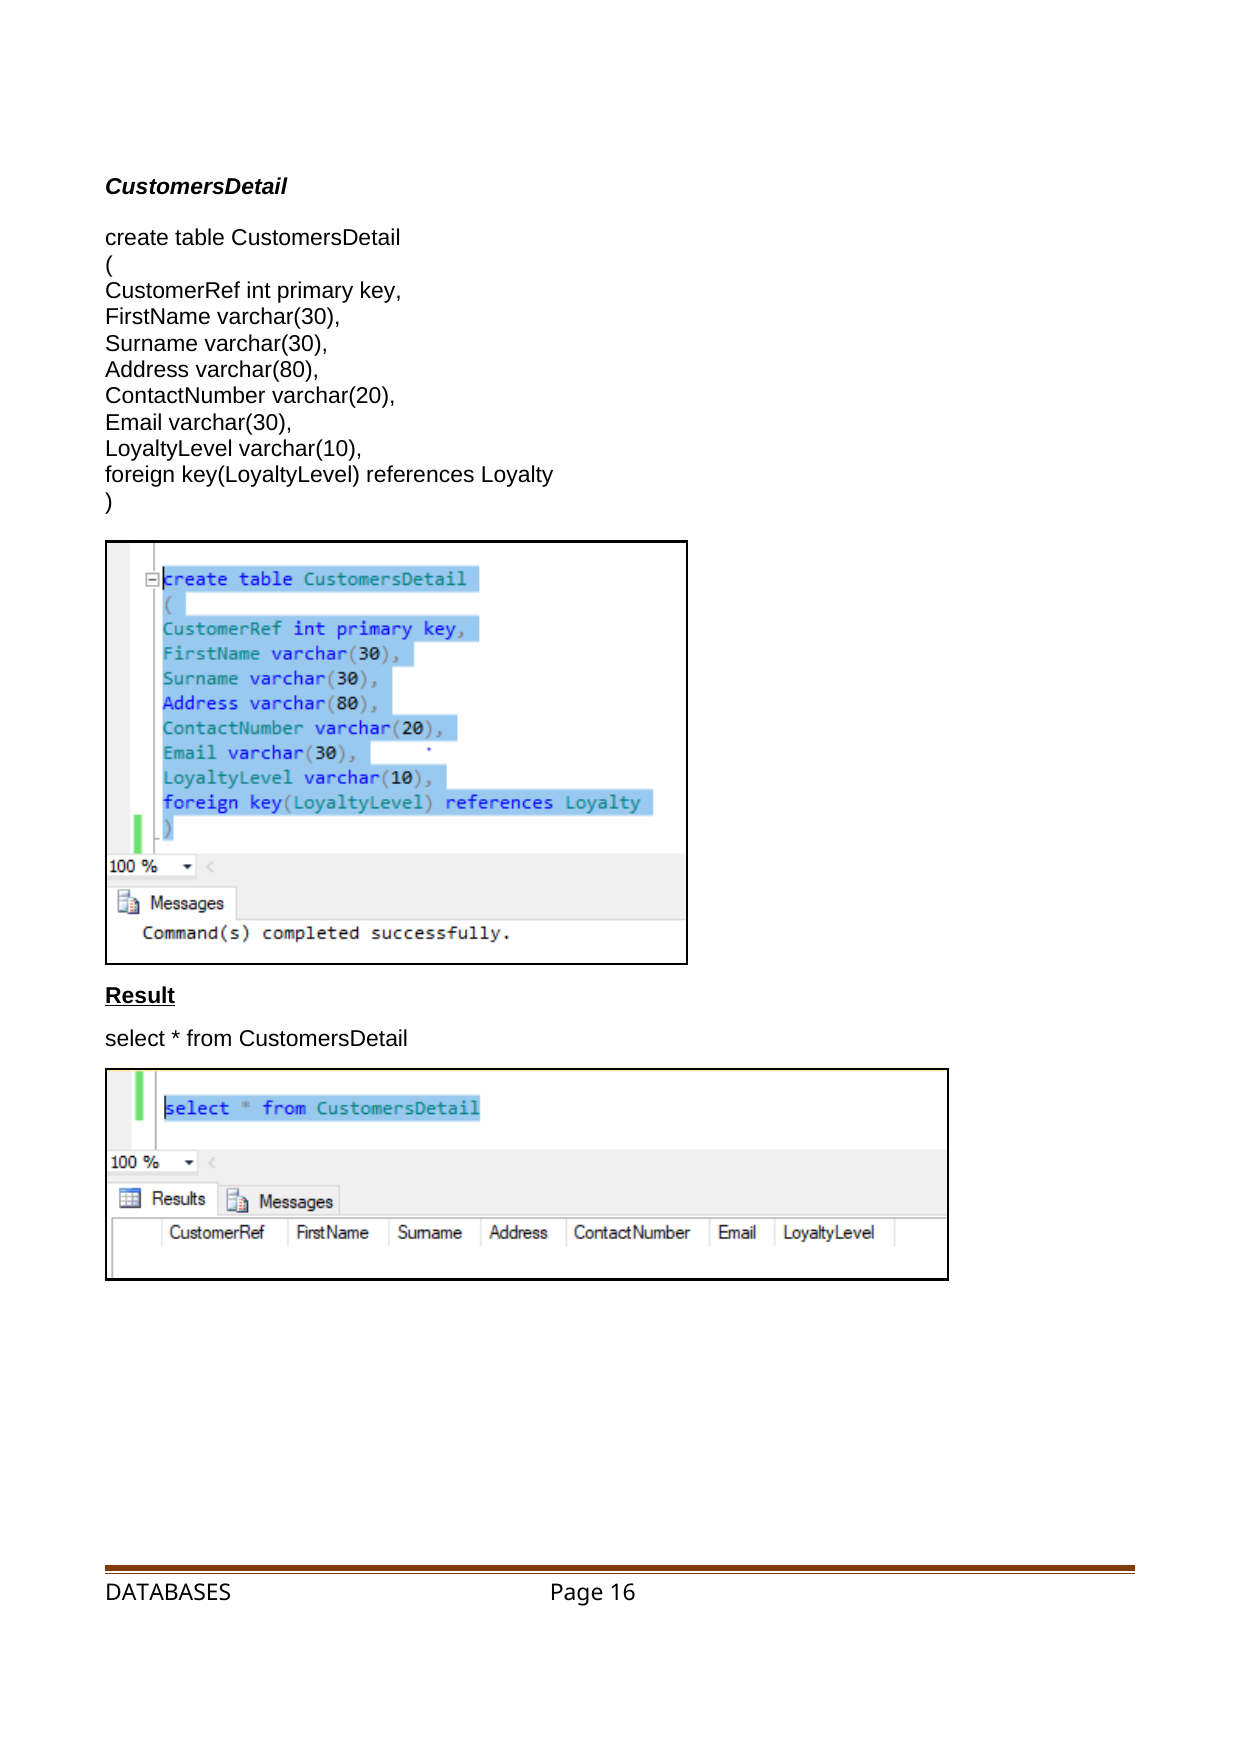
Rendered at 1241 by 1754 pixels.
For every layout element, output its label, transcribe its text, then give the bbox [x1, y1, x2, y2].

text foreign key(LoyaltyLevel) references Loyalty [105, 461, 1135, 488]
text CustomersDetail [105, 173, 1135, 199]
text create table CustomersDetail [105, 224, 1135, 251]
text ( [105, 251, 1135, 277]
text Address varchar(80), [105, 356, 1135, 382]
picture [107, 543, 686, 963]
text Result [105, 982, 1135, 1008]
text FirstName varchar(30), [105, 303, 1135, 329]
text CustomerRef int primary key, [105, 277, 1135, 303]
picture [107, 1070, 947, 1278]
text Surname varchar(30), [105, 329, 1135, 356]
text select * from CustomersDetail [105, 1025, 1135, 1051]
text Email varchar(30), [105, 409, 1135, 435]
text ContactNumber varchar(20), [105, 382, 1135, 409]
text LoyaltyLevel varchar(10), [105, 435, 1135, 461]
text ) [105, 488, 1135, 514]
